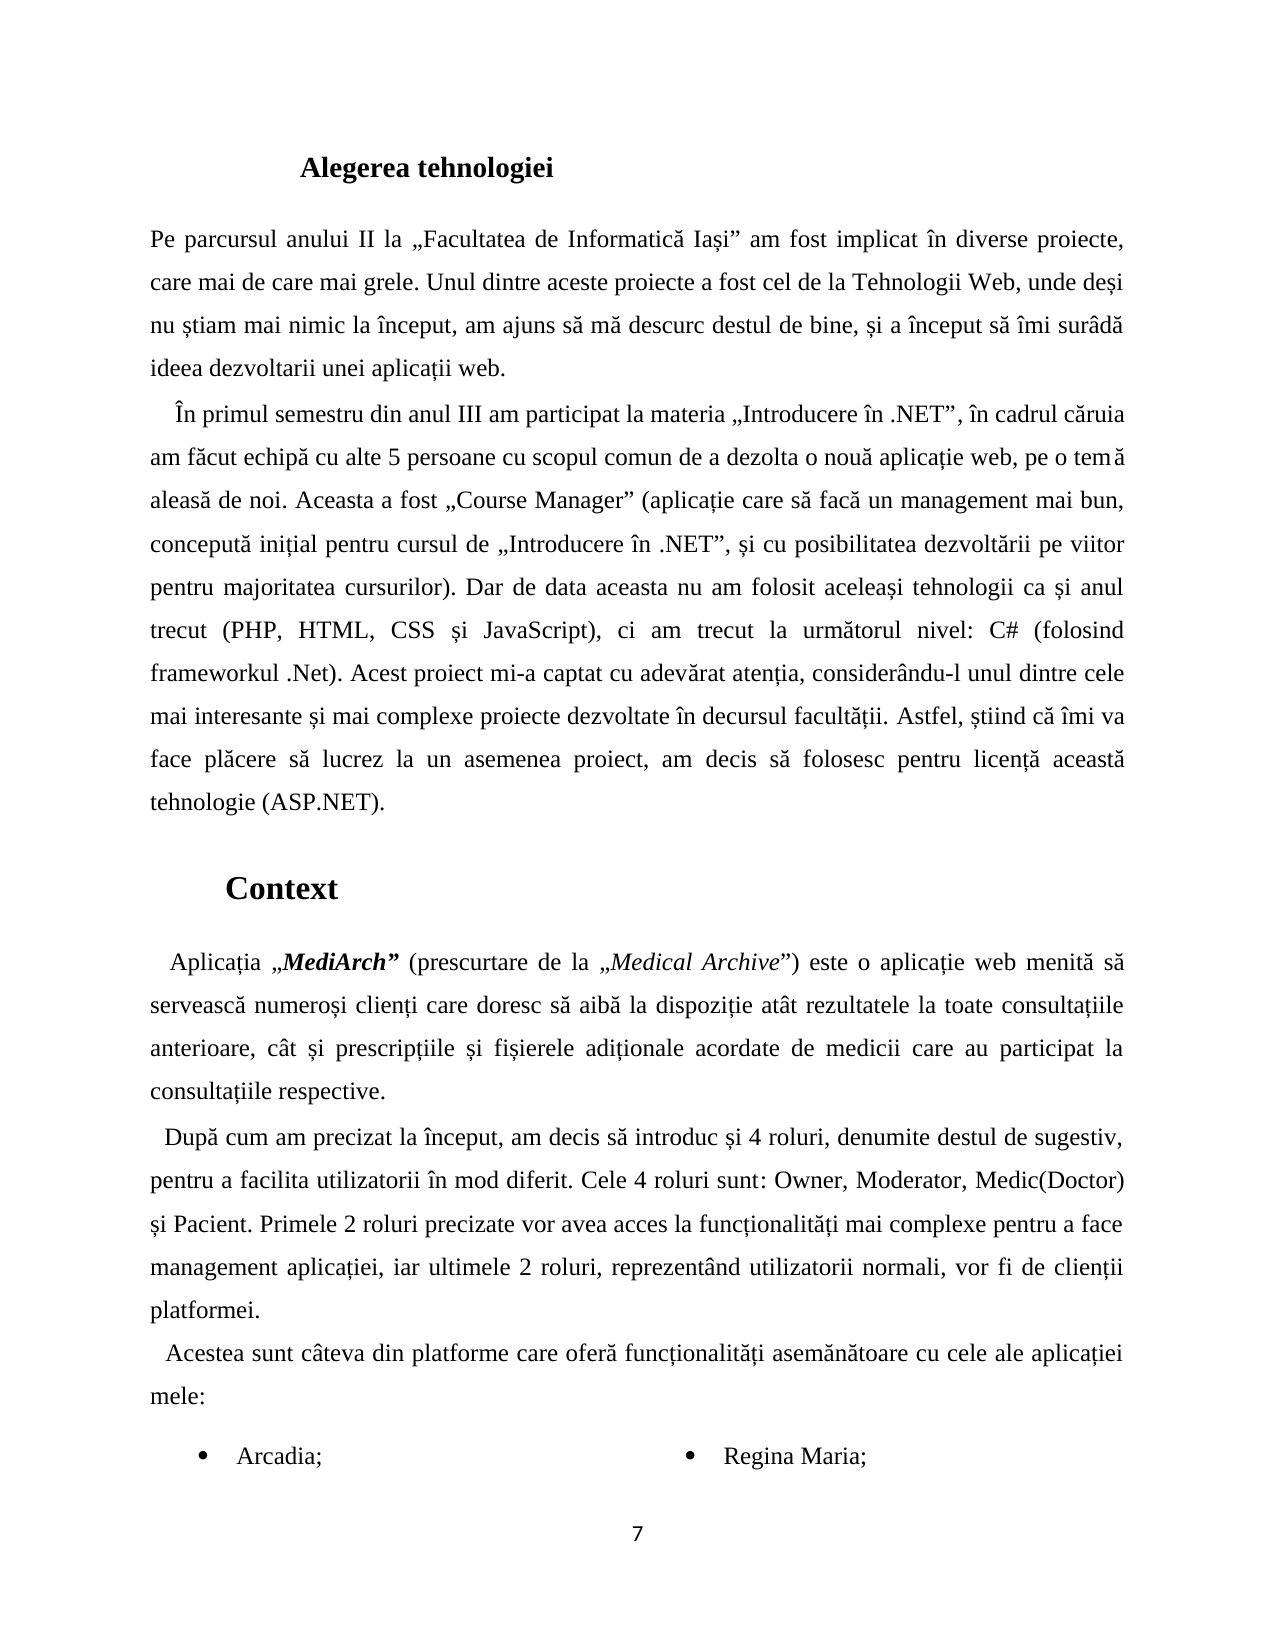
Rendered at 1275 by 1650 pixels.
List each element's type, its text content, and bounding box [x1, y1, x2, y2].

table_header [637, 1441, 1124, 1483]
table_header Arcadia; MedLife; [150, 1441, 637, 1483]
text În primul semestru din anul III am participat la materia „Introducere în .NET”, în cadrul căruia am făcut echipă cu alte 5 persoane cu scopul comun de a dezolta o nouă aplicație web, pe o temă aleasă de noi. Aceasta a fost „Course Manager” (aplicație care să facă un management mai bun, concepută inițial pentru cursul de „Introducere în .NET”, și cu posibilitatea dezvoltării pe viitor pentru majoritatea cursurilor). Dar de data aceasta nu am folosit aceleași tehnologii ca și anul trecut (PHP, HTML, CSS și JavaScript), ci am trecut la următorul nivel: C# (folosind frameworkul .Net). Acest proiect mi-a captat cu adevărat atenția, considerându-l unul dintre cele mai interesante și mai complexe proiecte dezvoltate în decursul facultății. Astfel, știind că îmi va face plăcere să lucrez la un asemenea proiect, am decis să folosesc pentru licență această tehnologie (ASP.NET). [150, 399, 1125, 816]
text Acestea sunt câteva din platforme care oferă funcționalități asemănătoare cu cele ale aplicației mele: [150, 1338, 1125, 1410]
subtitle Context [172, 868, 1125, 906]
subtitle Alegerea tehnologiei [225, 150, 1125, 183]
text După cum am precizat la început, am decis să introduc și 4 roluri, denumite destul de sugestiv, pentru a facilita utilizatorii în mod diferit. Cele 4 roluri sunt: Owner, Moderator, Medic(Doctor) și Pacient. Primele 2 roluri precizate vor avea acces la funcționalități mai complexe pentru a face management aplicației, iar ultimele 2 roluri, reprezentând utilizatorii normali, vor fi de clienții platformei. [150, 1122, 1125, 1324]
text Pe parcursul anului II la „Facultatea de Informatică Iași” am fost implicat în diverse proiecte, care mai de care mai grele. Unul dintre aceste proiecte a fost cel de la Tehnologii Web, unde deși nu știam mai nimic la început, am ajuns să mă descurc destul de bine, și a început să îmi surâdă ideea dezvoltarii unei aplicații web. [150, 224, 1125, 382]
text Aplicația „MediArch” (prescurtare de la „Medical Archive”) este o aplicație web menită să servească numeroși clienți care doresc să aibă la dispoziție atât rezultatele la toate consultațiile anterioare, cât și prescripțiile și fișierele adiționale acordate de medicii care au participat la consultațiile respective. [150, 947, 1125, 1105]
